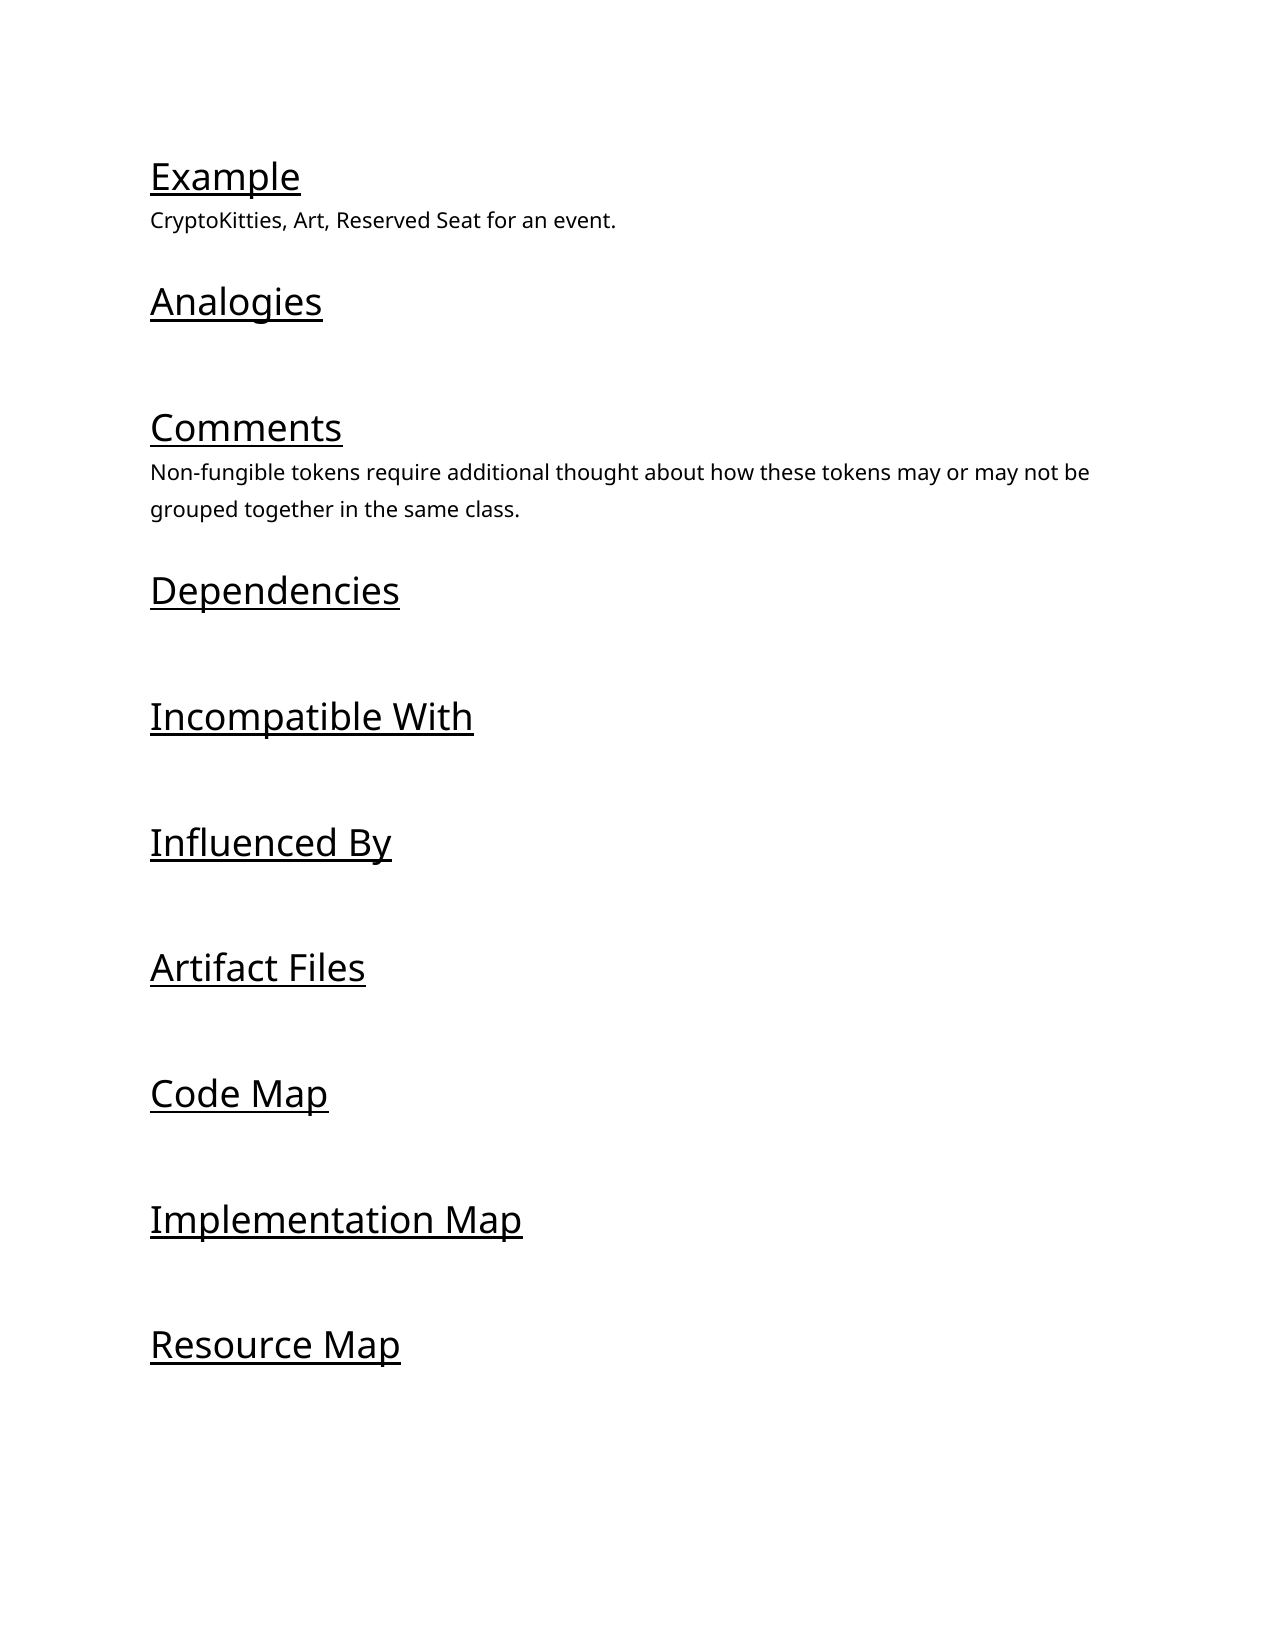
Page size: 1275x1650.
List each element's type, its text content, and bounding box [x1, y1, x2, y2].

subtitle Example [150, 150, 1125, 201]
subtitle Incompatible With [150, 690, 1125, 741]
subtitle Dependencies [150, 564, 1125, 615]
subtitle Comments [150, 401, 1125, 452]
text CryptoKitties, Art, Reserved Seat for an event. [150, 205, 1125, 235]
subtitle Influenced By [150, 816, 1125, 867]
subtitle Analogies [150, 276, 1125, 327]
subtitle Code Map [150, 1067, 1125, 1118]
subtitle Implementation Map [150, 1193, 1125, 1244]
subtitle Artifact Files [150, 942, 1125, 993]
text Non-fungible tokens require additional thought about how these tokens may or may not be grouped together in the same class. [150, 457, 1125, 524]
subtitle Resource Map [150, 1319, 1125, 1370]
